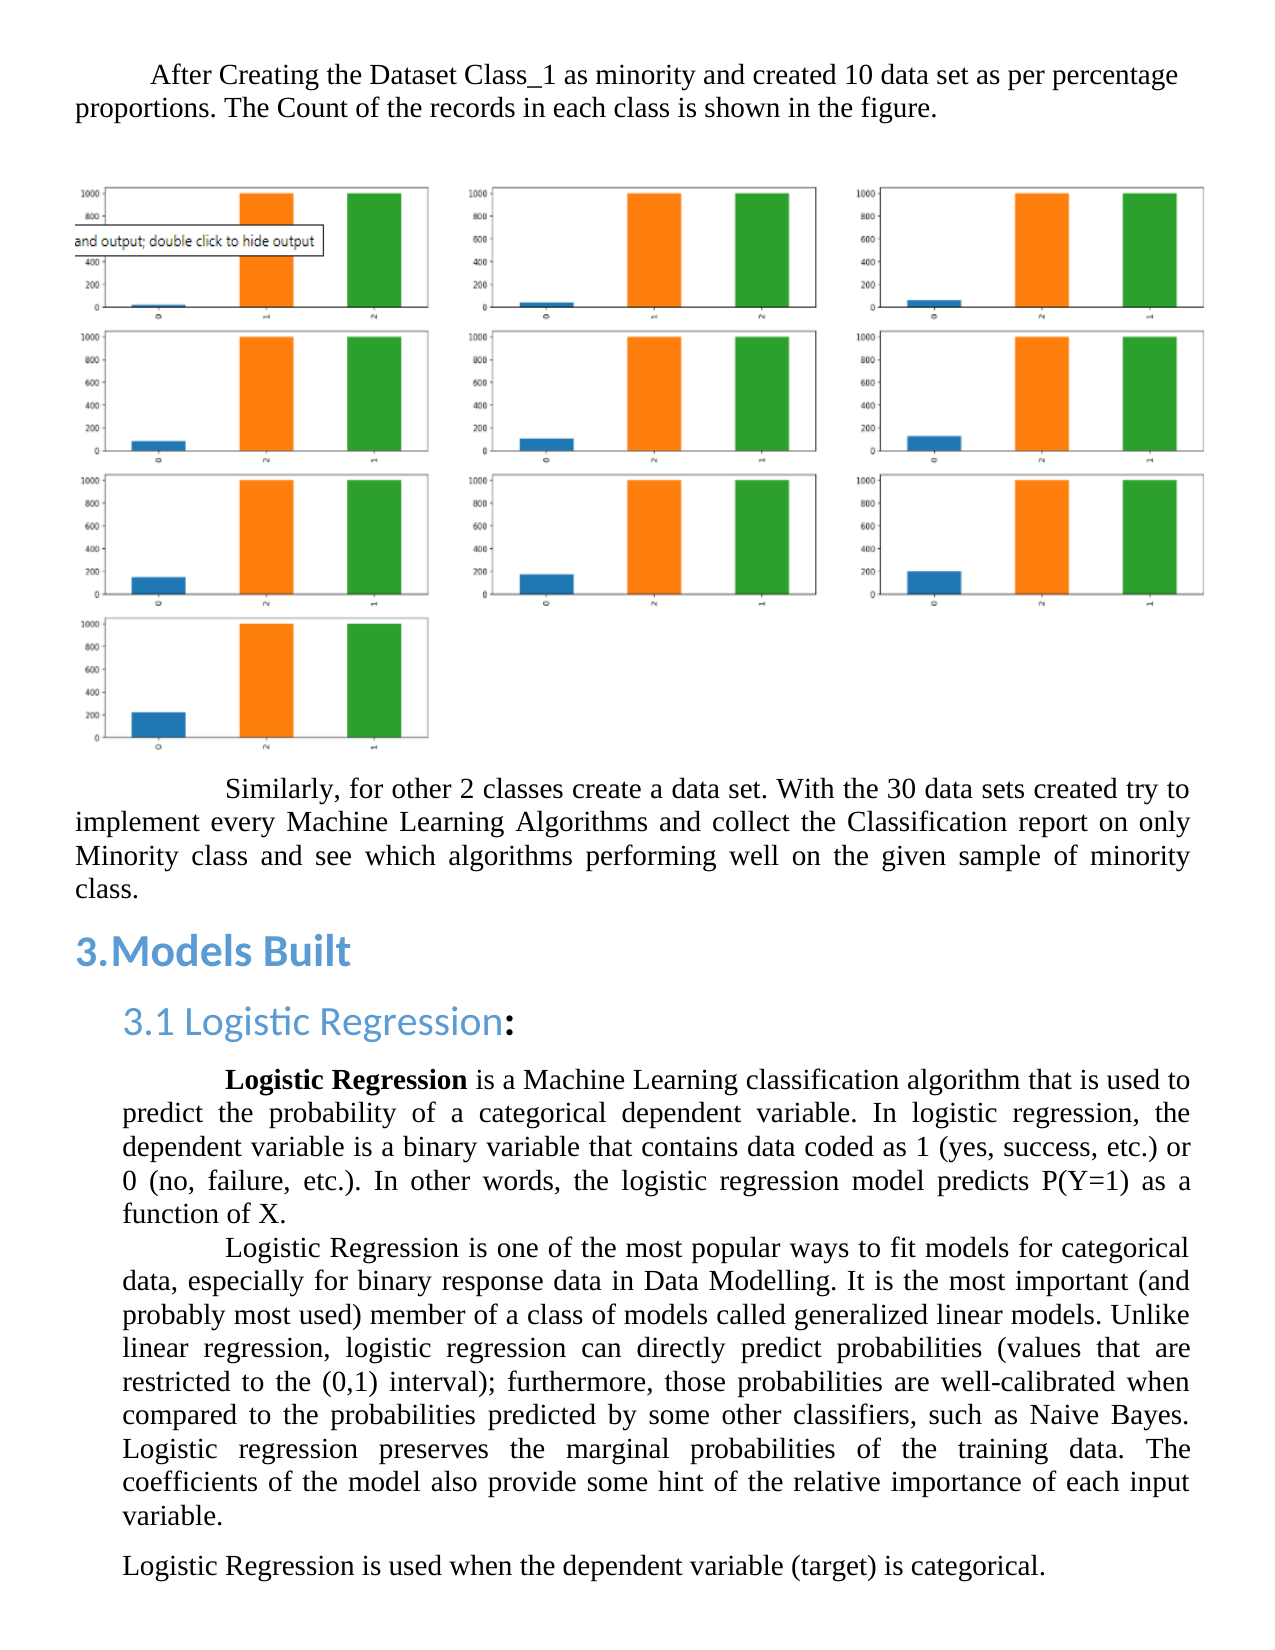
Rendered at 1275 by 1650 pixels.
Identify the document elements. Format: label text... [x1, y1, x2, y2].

text Similarly, for other 2 classes create a data set. With the 30 data sets created try to implement every Machine Learning Algorithms and collect the Classification report on only Minority class and see which algorithms performing well on the given sample of minority class. [75, 751, 1192, 905]
text Logistic Regression is a Machine Learning classification algorithm that is used to predict the probability of a categorical dependent variable. In logistic regression, the dependent variable is a binary variable that contains data coded as 1 (yes, success, etc.) or 0 (no, failure, etc.). In other words, the logistic regression model predicts P(Y=1) as a function of X. [122, 1062, 1191, 1230]
subtitle Models Built [75, 922, 1246, 978]
text Logistic Regression is used when the dependent variable (target) is categorical. [122, 1548, 1246, 1581]
text After Creating the Dataset Class_1 as minority and created 10 data set as per percentage proportions. The Count of the records in each class is shown in the figure. [75, 58, 1246, 124]
text Logistic Regression is one of the most popular ways to fit models for categorical data, especially for binary response data in Data Modelling. It is the most important (and probably most used) member of a class of models called generalized linear models. Unlike linear regression, logistic regression can directly predict probabilities (values that are restricted to the (0,1) interval); furthermore, those probabilities are well-calibrated when compared to the probabilities predicted by some other classifiers, such as Naive Bayes. Logistic regression preserves the marginal probabilities of the training data. The coefficients of the model also provide some hint of the relative importance of each input variable. [122, 1230, 1191, 1532]
picture [75, 186, 1205, 751]
subtitle 3.1 Logistic Regression: [122, 995, 1246, 1046]
